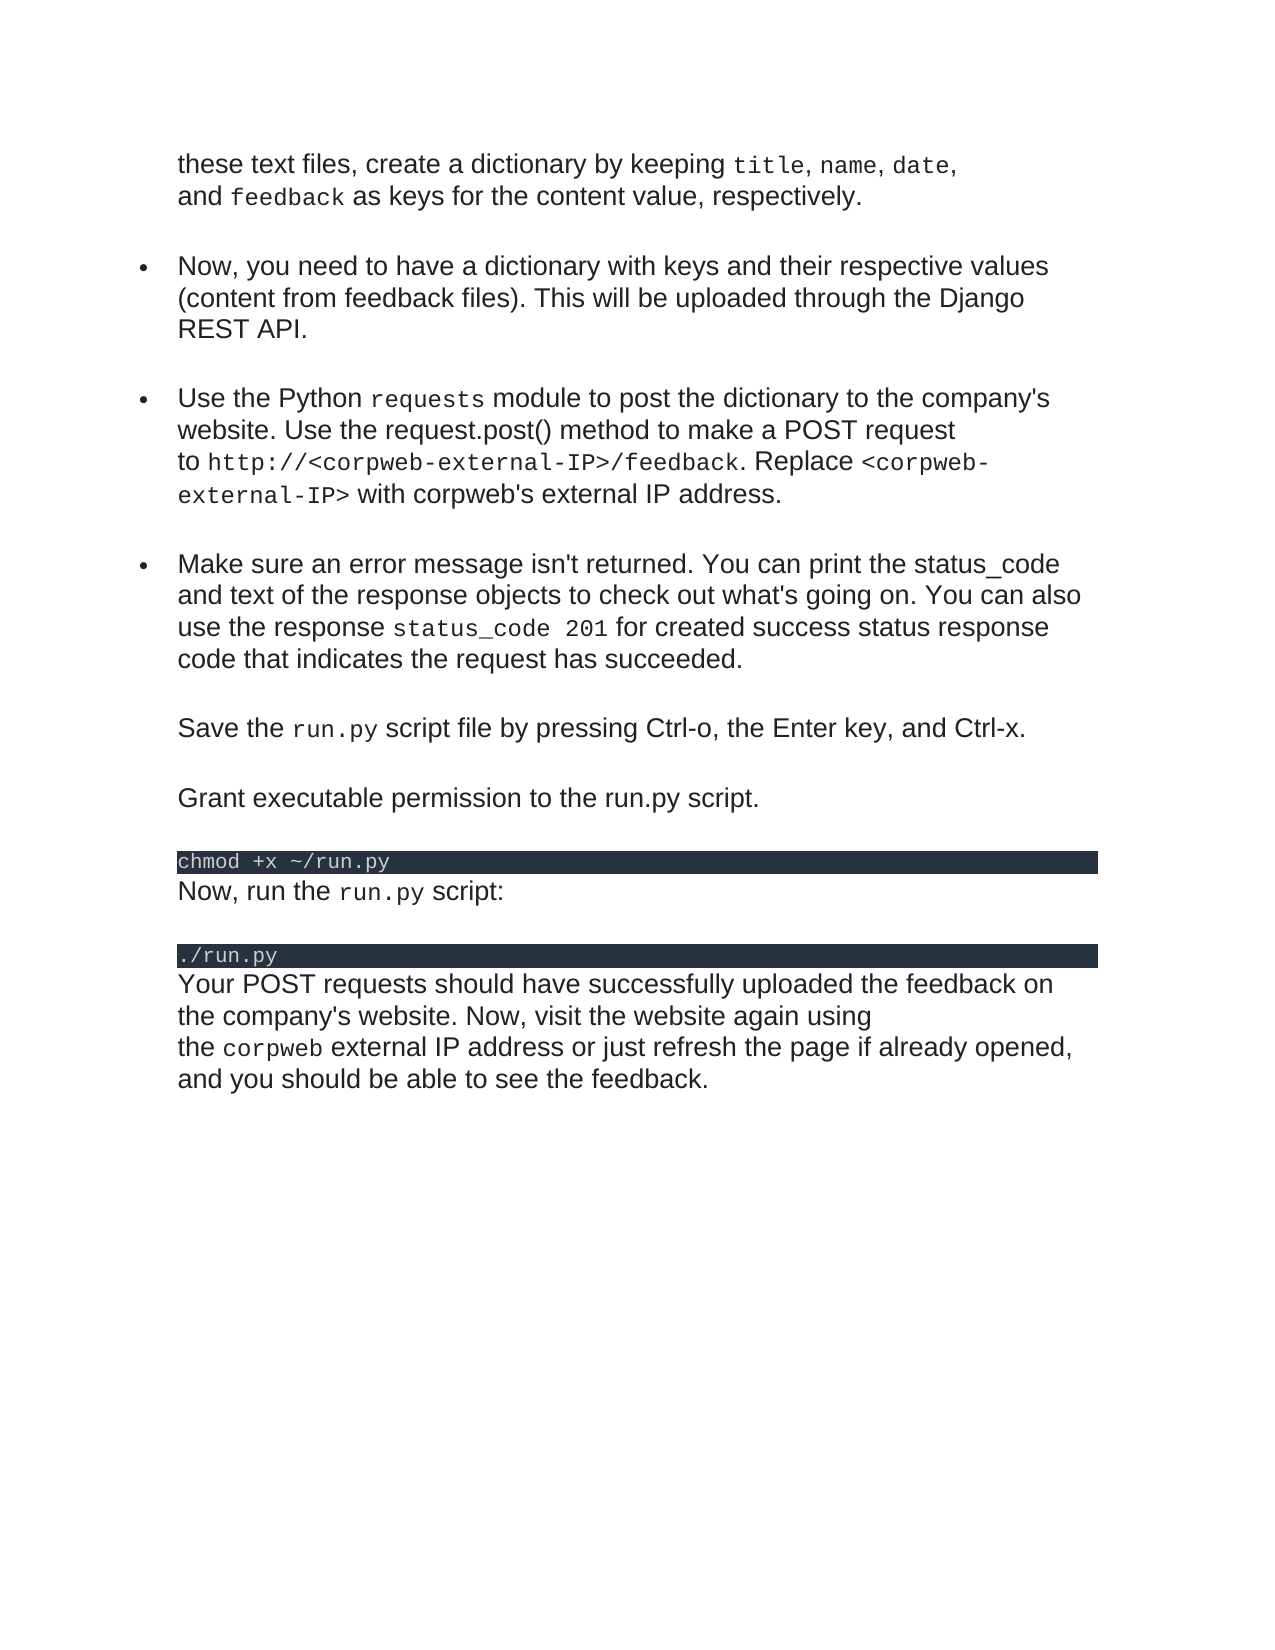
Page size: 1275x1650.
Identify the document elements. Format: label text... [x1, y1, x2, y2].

list Make sure an error message isn't returned. You can print the status_code and text of the response objects to check out what's going on. You can also use the response status_code 201 for created success status response code that indicates the request has succeeded. [140, 548, 1098, 674]
text Grant executable permission to the run.py script. [177, 782, 1098, 813]
text chmod +x ~/run.py [177, 851, 1098, 874]
text Your POST requests should have successfully uploaded the feedback on the company's website. Now, visit the website again using the corpweb external IP address or just refresh the page if already opened, and you should be able to see the feedback. [177, 968, 1098, 1094]
text Now, run the run.py script: [177, 874, 1098, 907]
list Use the Python requests module to post the dictionary to the company's website. Use the request.post() method to make a POST request to http://<corpweb-external-IP>/feedback. Replace <corpweb-external-IP> with corpweb's external IP address. [140, 382, 1098, 511]
list Now, you need to have a dictionary with keys and their respective values (content from feedback files). This will be uploaded through the Django REST API. [140, 250, 1098, 344]
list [140, 148, 1098, 213]
text Save the run.py script file by pressing Ctrl-o, the Enter key, and Ctrl-x. [177, 712, 1098, 744]
text ./run.py [177, 944, 1098, 968]
